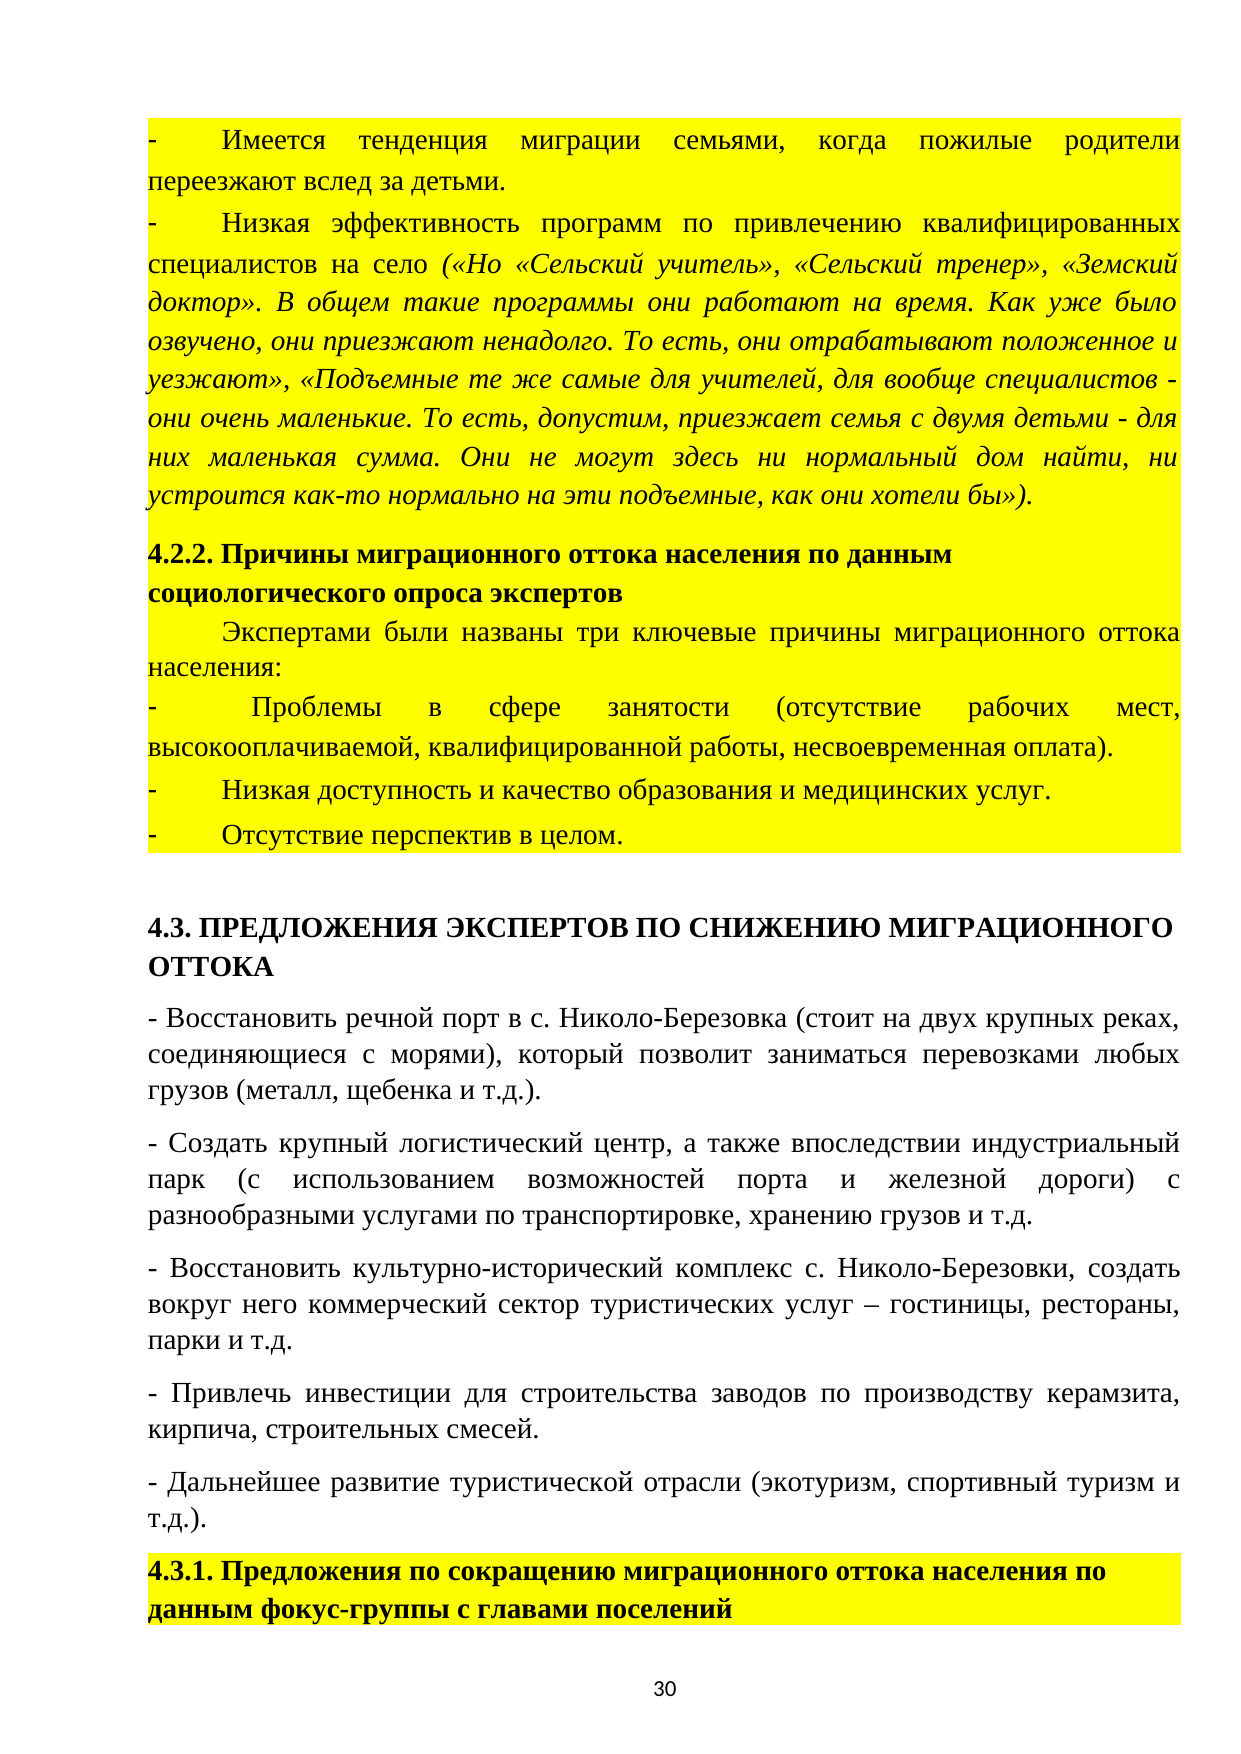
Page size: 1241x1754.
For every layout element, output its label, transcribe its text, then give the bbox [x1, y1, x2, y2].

text - Восстановить речной порт в с. Николо-Березовка (стоит на двух крупных реках, соединяющиеся с морями), который позволит заниматься перевозками любых грузов (металл, щебенка и т.д.). [148, 1000, 1181, 1106]
subtitle 4.3. ПРЕДЛОЖЕНИЯ ЭКСПЕРТОВ ПО СНИЖЕНИЮ МИГРАЦИОННОГО ОТТОКА [148, 910, 1181, 982]
text - Привлечь инвестиции для строительства заводов по производству керамзита, кирпича, строительных смесей. [148, 1375, 1181, 1445]
list Низкая эффективность программ по привлечению квалифицированных специалистов на село («Но «Сельский учитель», «Сельский тренер», «Земский доктор». В общем такие программы они работают на время. Как уже было озвучено, они приезжают ненадолго. То есть, они отрабатывают положенное и уезжают», «Подъемные те же самые для учителей, для вообще специалистов - они очень маленькие. То есть, допустим, приезжает семья с двумя детьми - для них маленькая сумма. Они не могут здесь ни нормальный дом найти, ни устроится как-то нормально на эти подъемные, как они хотели бы»). [148, 201, 1181, 511]
text 4.3.1. Предложения по сокращению миграционного оттока населения по данным фокус-группы с главами поселений [148, 1553, 1181, 1625]
text - Создать крупный логистический центр, а также впоследствии индустриальный парк (с использованием возможностей порта и железной дороги) с разнообразными услугами по транспортировке, хранению грузов и т.д. [148, 1125, 1181, 1231]
list Имеется тенденция миграции семьями, когда пожилые родители переезжают вслед за детьми. [148, 118, 1181, 196]
text Экспертами были названы три ключевые причины миграционного оттока населения: [148, 614, 1181, 683]
list Проблемы в сфере занятости (отсутствие рабочих мест, высокооплачиваемой, квалифицированной работы, несвоевременная оплата). [148, 685, 1181, 763]
subtitle 4.2.2. Причины миграционного оттока населения по данным социологического опроса экспертов [148, 537, 1181, 609]
text - Восстановить культурно-исторический комплекс с. Николо-Березовки, создать вокруг него коммерческий сектор туристических услуг – гостиницы, рестораны, парки и т.д. [148, 1250, 1181, 1356]
text - Дальнейшее развитие туристической отрасли (экотуризм, спортивный туризм и т.д.). [148, 1464, 1181, 1534]
list Низкая доступность и качество образования и медицинских услуг. [148, 768, 1181, 808]
list Отсутствие перспектив в целом. [148, 814, 1181, 853]
